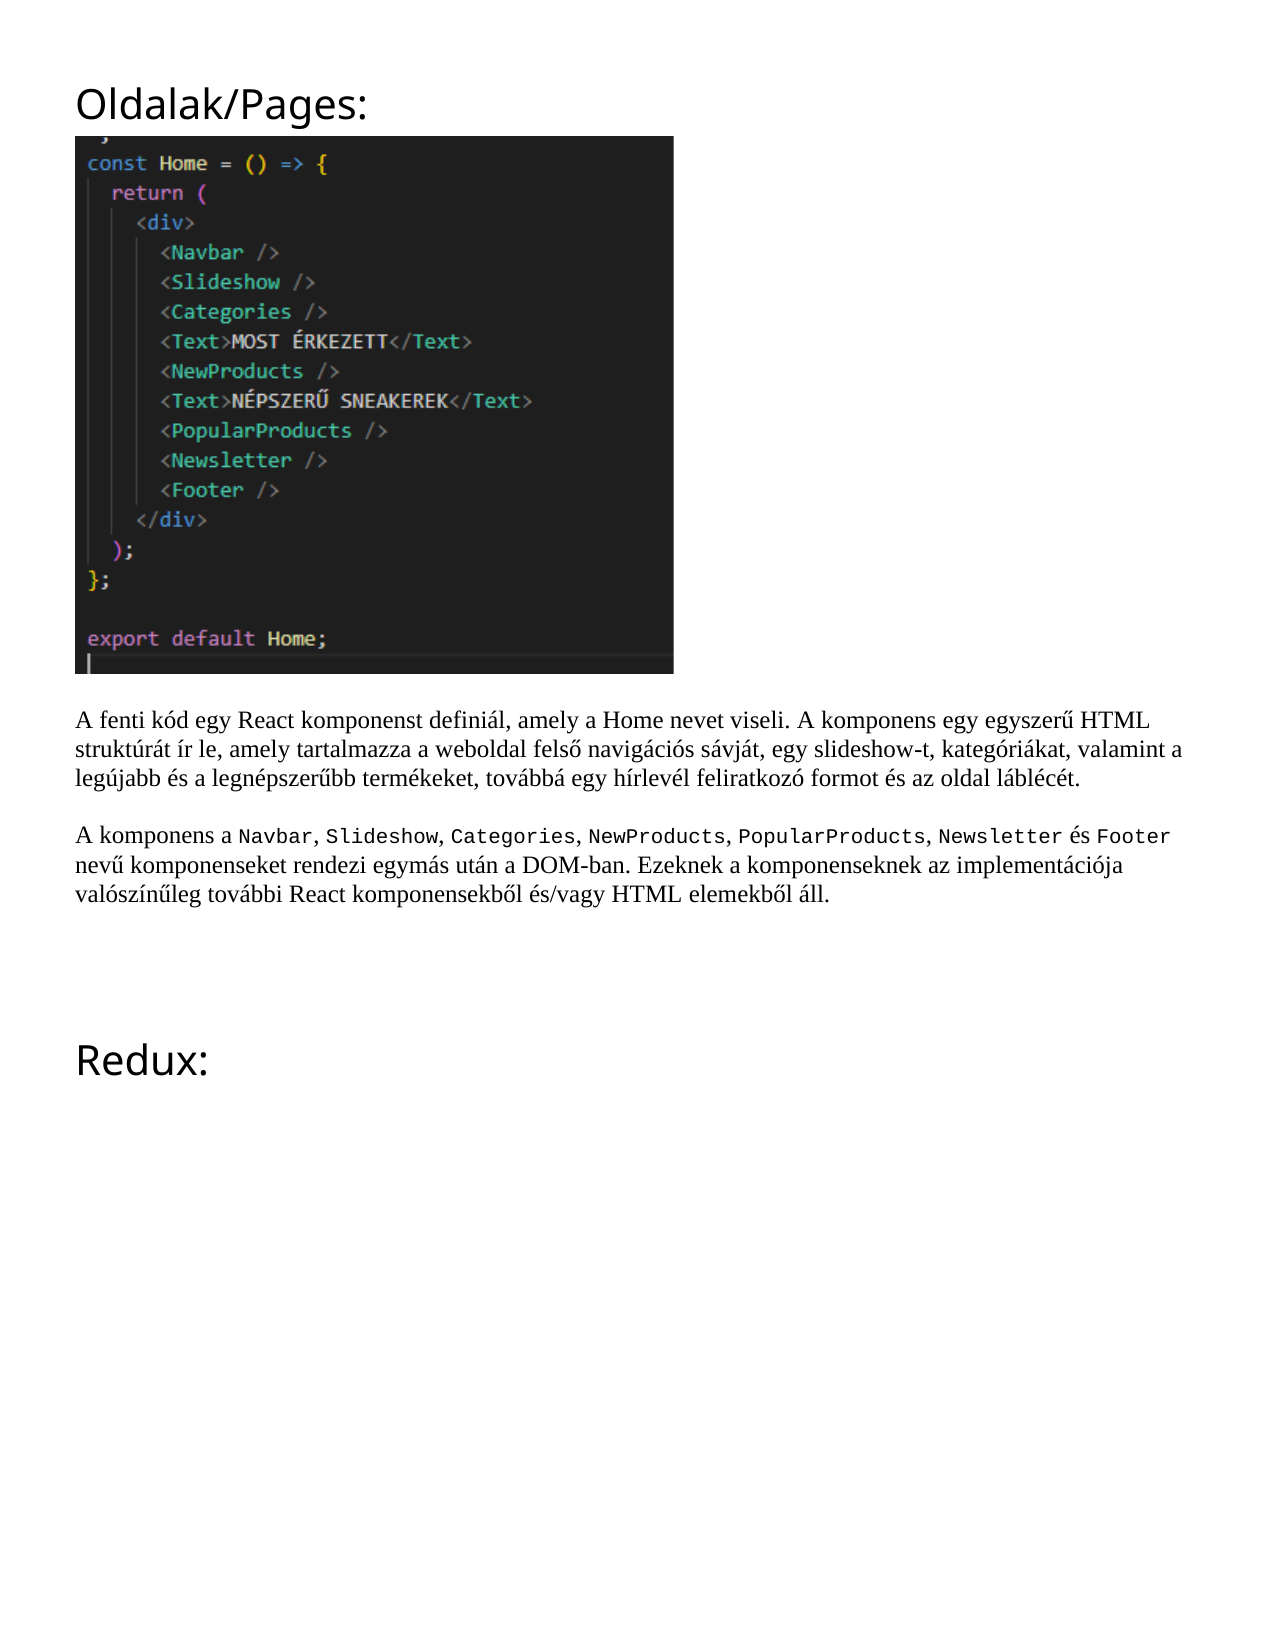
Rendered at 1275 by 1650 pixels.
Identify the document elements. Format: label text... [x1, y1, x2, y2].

text A komponens a Navbar, Slideshow, Categories, NewProducts, PopularProducts, Newsletter és Footer nevű komponenseket rendezi egymás után a DOM-ban. Ezeknek a komponenseknek az implementációja valószínűleg további React komponensekből és/vagy HTML elemekből áll. [75, 821, 1200, 908]
text A fenti kód egy React komponenst definiál, amely a Home nevet viseli. A komponens egy egyszerű HTML struktúrát ír le, amely tartalmazza a weboldal felső navigációs sávját, egy slideshow-t, kategóriákat, valamint a legújabb és a legnépszerűbb termékeket, továbbá egy hírlevél feliratkozó formot és az oldal láblécét. [75, 705, 1200, 791]
picture [75, 136, 674, 674]
subtitle Oldalak/Pages: [75, 75, 1200, 132]
subtitle Redux: [75, 1031, 1200, 1087]
